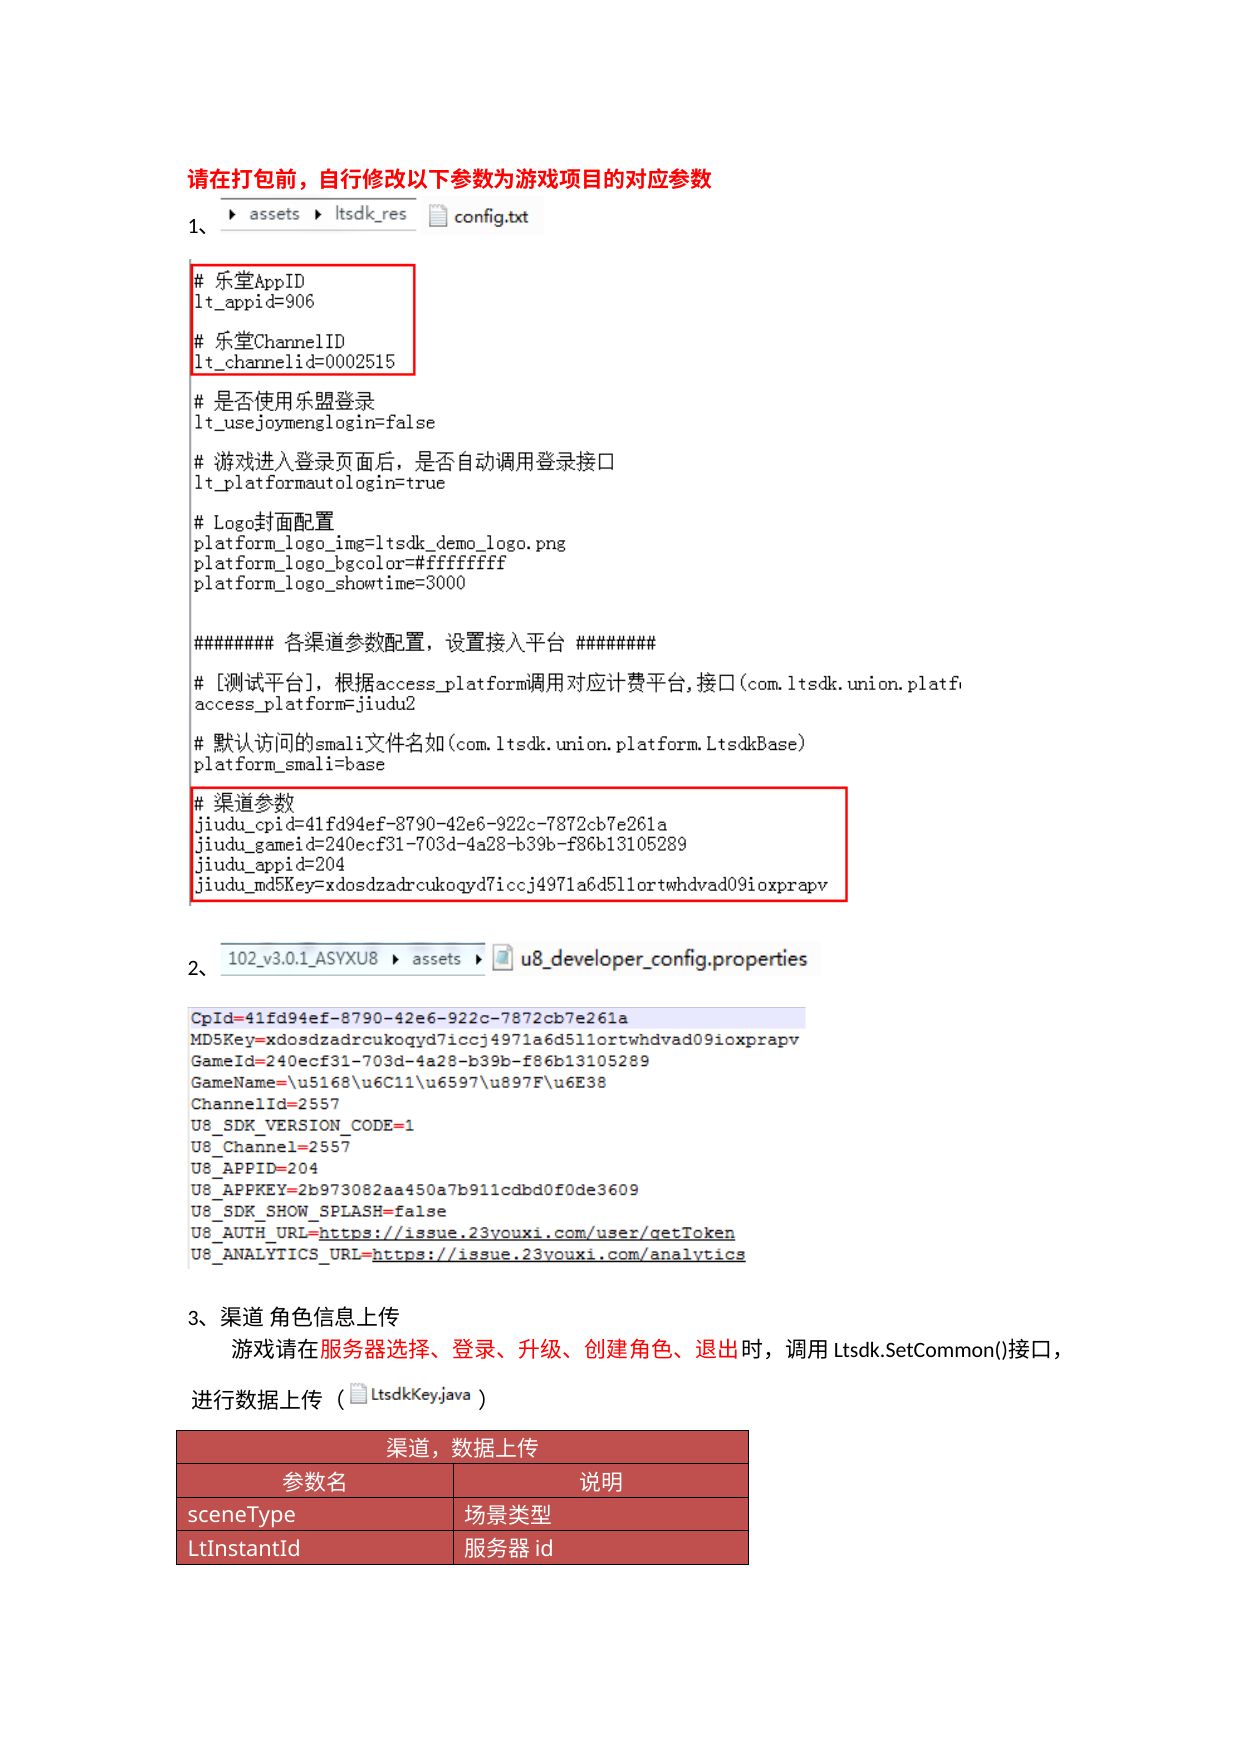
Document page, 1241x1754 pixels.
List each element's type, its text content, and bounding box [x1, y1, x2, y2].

table_header 渠道，数据上传 [177, 1431, 748, 1463]
picture [220, 194, 417, 234]
picture [187, 259, 961, 906]
table_cell 说明 [454, 1464, 748, 1497]
text 1、 [187, 194, 1053, 259]
text 游戏请在服务器选择、登录、升级、创建角色、退出时，调用Ltsdk.SetCommon()接口， 进行数据上传（） [187, 1332, 1053, 1429]
table_cell sceneType [177, 1498, 453, 1530]
picture [421, 196, 545, 234]
table_cell LtInstantId [177, 1531, 453, 1564]
text 请在打包前，自行修改以下参数为游戏项目的对应参数 [187, 162, 1053, 194]
table_cell 服务器id [454, 1531, 748, 1564]
picture [187, 1007, 806, 1269]
picture [344, 1378, 479, 1409]
table_cell 参数名 [177, 1464, 453, 1497]
picture [220, 942, 822, 976]
text 3、渠道 角色信息上传 [187, 1299, 1053, 1332]
table_cell 场景类型 [454, 1498, 748, 1530]
